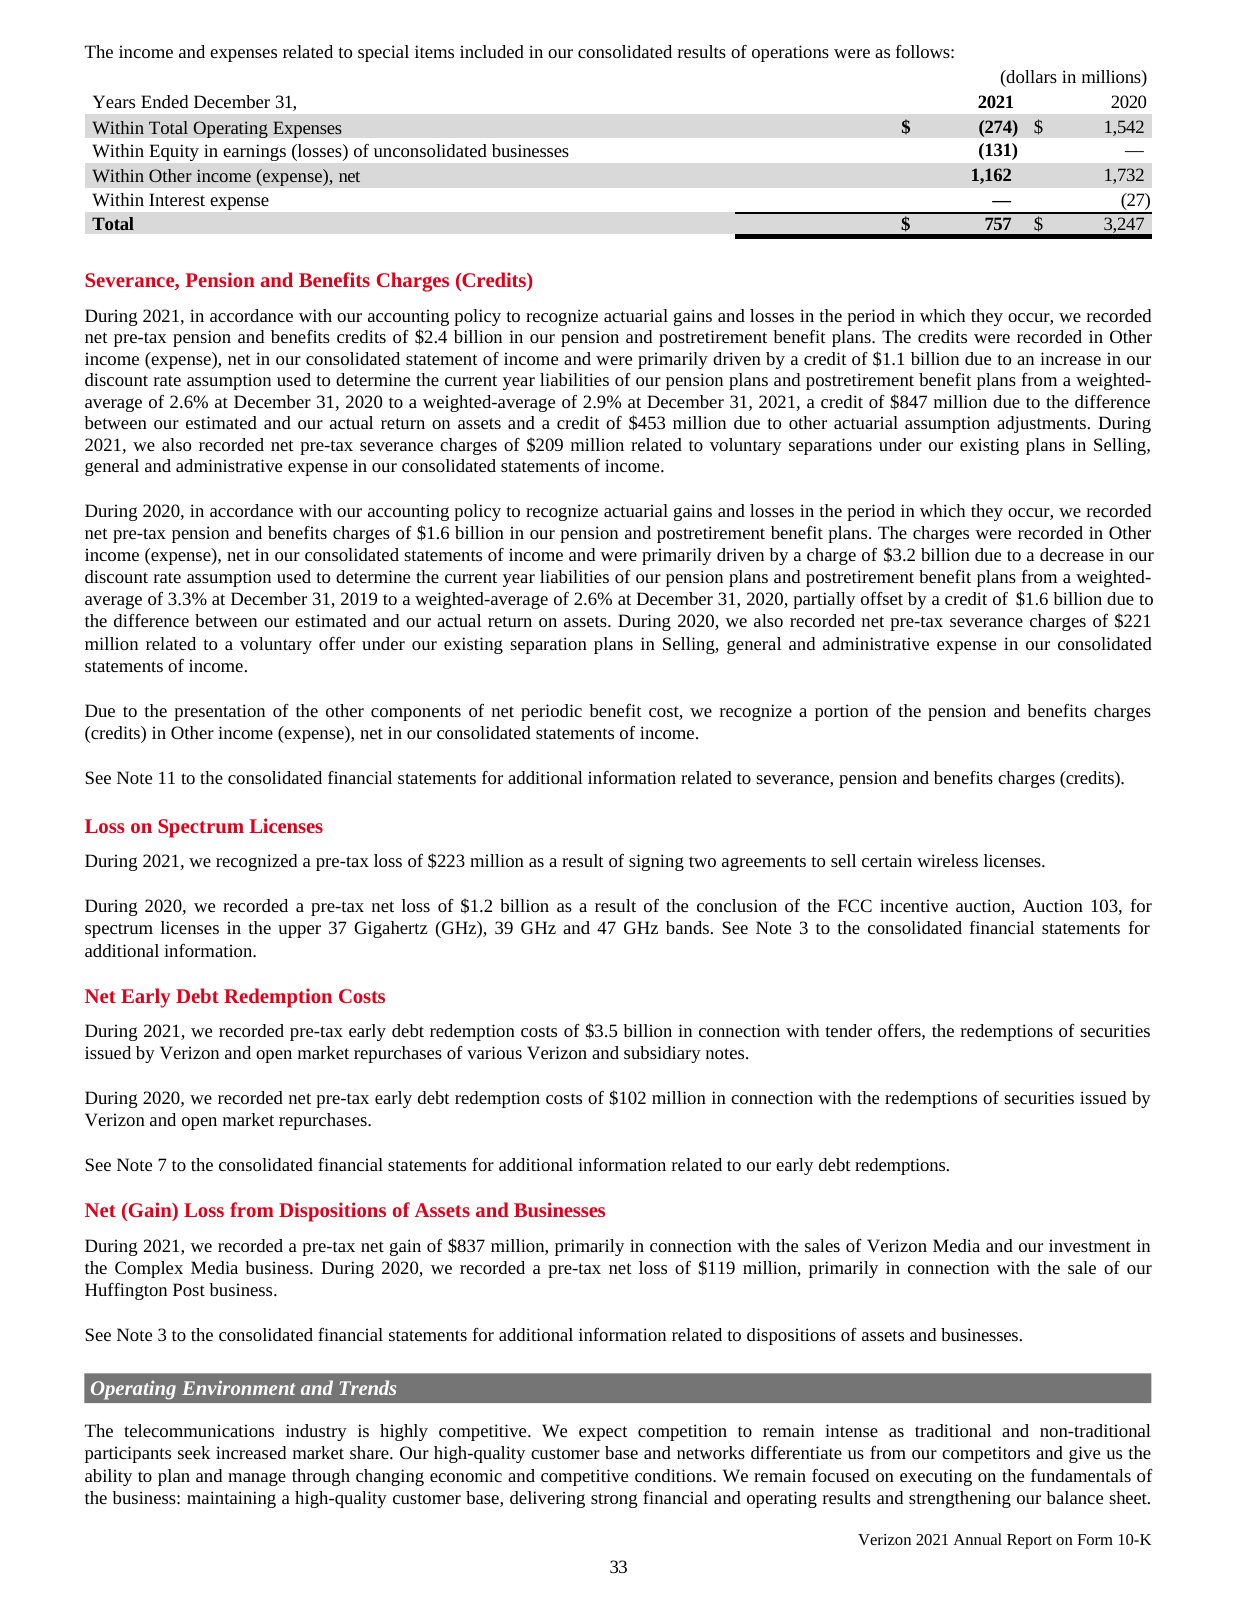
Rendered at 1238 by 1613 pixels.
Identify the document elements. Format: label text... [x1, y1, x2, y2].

table_cell Within Other income (expense), net [85, 163, 735, 188]
text See Note 7 to the consolidated financial statements for additional information related to our early debt redemptions. [84, 1154, 1194, 1176]
table_cell (27) [1025, 188, 1152, 212]
text During 2020, we recorded a pre-tax net loss of $1.2 billion as a result of the conclusion of the FCC incentive auction, Auction 103, for spectrum licenses in the upper 37 Gigahertz (GHz), 39 GHz and 47 GHz bands. See Note 3 to the consolidated financial statements for additional information. [84, 895, 1153, 961]
subtitle Net (Gain) Loss from Dispositions of Assets and Businesses [84, 1198, 1194, 1222]
table_cell Within Total Operating Expenses [85, 116, 735, 138]
text The telecommunications industry is highly competitive. We expect competition to remain intense as traditional and non-traditional participants seek increased market share. Our high-quality customer base and networks differentiate us from our competitors and give us the ability to plan and manage through changing economic and competitive conditions. We remain focused on executing on the fundamentals of the business: maintaining a high-quality customer base, delivering strong financial and operating results and strengthening our balance sheet. [84, 1387, 1154, 1508]
table_cell 1,162 [735, 163, 1025, 188]
subtitle Severance, Pension and Benefits Charges (Credits) [84, 268, 1194, 292]
text During 2021, we recorded a pre-tax net gain of $837 million, primarily in connection with the sales of Verizon Media and our investment in the Complex Media business. During 2020, we recorded a pre-tax net loss of $119 million, primarily in connection with the sale of our Huffington Post business. [84, 1234, 1153, 1301]
text During 2020, we recorded net pre-tax early debt redemption costs of $102 million in connection with the redemptions of securities issued by Verizon and open market repurchases. [84, 1087, 1153, 1131]
table_cell $ (274) [735, 116, 1025, 138]
text During 2021, in accordance with our accounting policy to recognize actuarial gains and losses in the period in which they occur, we recorded net pre-tax pension and benefits credits of $2.4 billion in our pension and postretirement benefit plans. The credits were recorded in Other income (expense), net in our consolidated statement of income and were primarily driven by a credit of $1.1 billion due to an increase in our discount rate assumption used to determine the current year liabilities of our pension plans and postretirement benefit plans from a weighted- average of 2.6% at December 31, 2020 to a weighted-average of 2.9% at December 31, 2021, a credit of $847 million due to the difference between our estimated and our actual return on assets and a credit of $453 million due to other actuarial assumption adjustments. During 2021, we also recorded net pre-tax severance charges of $209 million related to voluntary separations under our existing plans in Selling, general and administrative expense in our consolidated statements of income. [84, 304, 1154, 477]
table_cell Within Equity in earnings (losses) of unconsolidated businesses [85, 138, 735, 163]
table_cell $ 757 [735, 214, 1025, 234]
text See Note 3 to the consolidated financial statements for additional information related to dispositions of assets and businesses. [84, 1324, 1194, 1345]
text During 2021, we recorded pre-tax early debt redemption costs of $3.5 billion in connection with tender offers, the redemptions of securities issued by Verizon and open market repurchases of various Verizon and subsidiary notes. [84, 1020, 1153, 1064]
table_cell (131) [735, 138, 1025, 163]
table_cell Total [85, 212, 735, 234]
table_cell $ 3,247 [1025, 214, 1152, 234]
text The income and expenses related to special items included in our consolidated results of operations were as follows: [84, 41, 1194, 62]
table_cell 2021 [735, 89, 1025, 114]
text Due to the presentation of the other components of net periodic benefit cost, we recognize a portion of the pension and benefits charges (credits) in Other income (expense), net in our consolidated statements of income. [84, 700, 1153, 744]
table_header (dollars in millions) [85, 67, 1152, 89]
table_cell $ 1,542 [1025, 116, 1152, 138]
table_cell 2020 [1025, 89, 1152, 114]
table_cell — [1025, 138, 1152, 163]
text During 2020, in accordance with our accounting policy to recognize actuarial gains and losses in the period in which they occur, we recorded net pre-tax pension and benefits charges of $1.6 billion in our pension and postretirement benefit plans. The charges were recorded in Other income (expense), net in our consolidated statements of income and were primarily driven by a charge of $3.2 billion due to a decrease in our discount rate assumption used to determine the current year liabilities of our pension plans and postretirement benefit plans from a weighted- average of 3.3% at December 31, 2019 to a weighted-average of 2.6% at December 31, 2020, partially offset by a credit of $1.6 billion due to the difference between our estimated and our actual return on assets. During 2020, we also recorded net pre-tax severance charges of $221 million related to a voluntary offer under our existing separation plans in Selling, general and administrative expense in our consolidated statements of income. [84, 499, 1154, 676]
subtitle Net Early Debt Redemption Costs [84, 984, 1194, 1008]
text During 2021, we recognized a pre-tax loss of $223 million as a result of signing two agreements to sell certain wireless licenses. [84, 850, 1194, 872]
text See Note 11 to the consolidated financial statements for additional information related to severance, pension and benefits charges (credits). [84, 767, 1194, 789]
table_cell Years Ended December 31, [85, 89, 735, 114]
subtitle Loss on Spectrum Licenses [84, 814, 1194, 838]
table_cell — [735, 188, 1025, 212]
table_cell 1,732 [1025, 163, 1152, 188]
table_cell Within Interest expense [85, 188, 735, 212]
